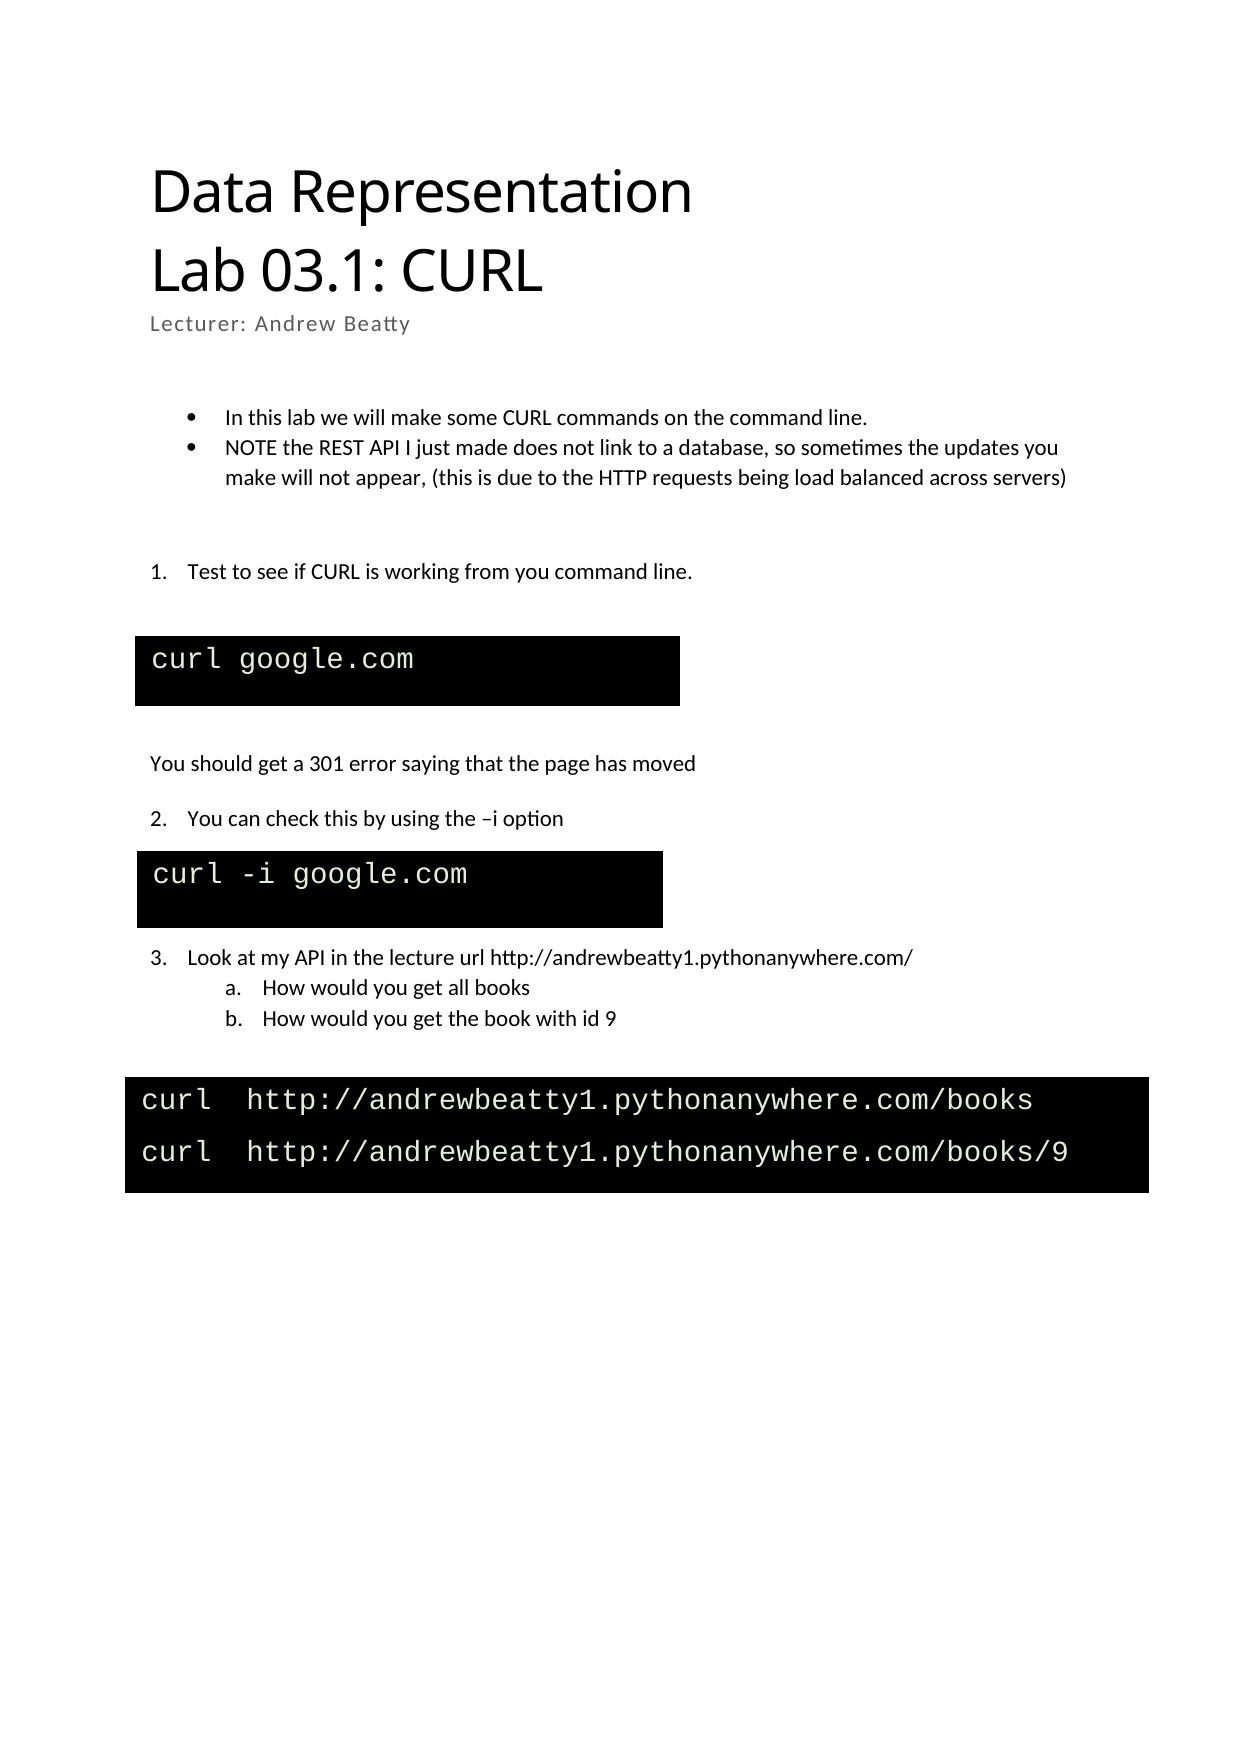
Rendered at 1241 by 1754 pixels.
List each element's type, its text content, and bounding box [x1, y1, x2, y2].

title Data Representation [150, 150, 1090, 229]
subtitle Lecturer: Andrew Beatty [150, 309, 1090, 337]
list You can check this by using the –i option [150, 804, 1090, 832]
list How would you get the book with id 9 [225, 1004, 1090, 1032]
list NOTE the REST API I just made does not link to a database, so sometimes the updates you make will not appear, (this is due to the HTTP requests being load balanced across servers) [187, 433, 1090, 491]
list How would you get all books [225, 973, 1090, 1002]
list Test to see if CURL is working from you command line. [150, 557, 1090, 585]
list In this lab we will make some CURL commands on the command line. [187, 403, 1090, 431]
text You should get a 301 error saying that the page has moved [150, 612, 1090, 777]
list Look at my API in the lecture url http://andrewbeatty1.pythonanywhere.com/ [150, 834, 1090, 971]
title Lab 03.1: CURL [150, 229, 1090, 309]
